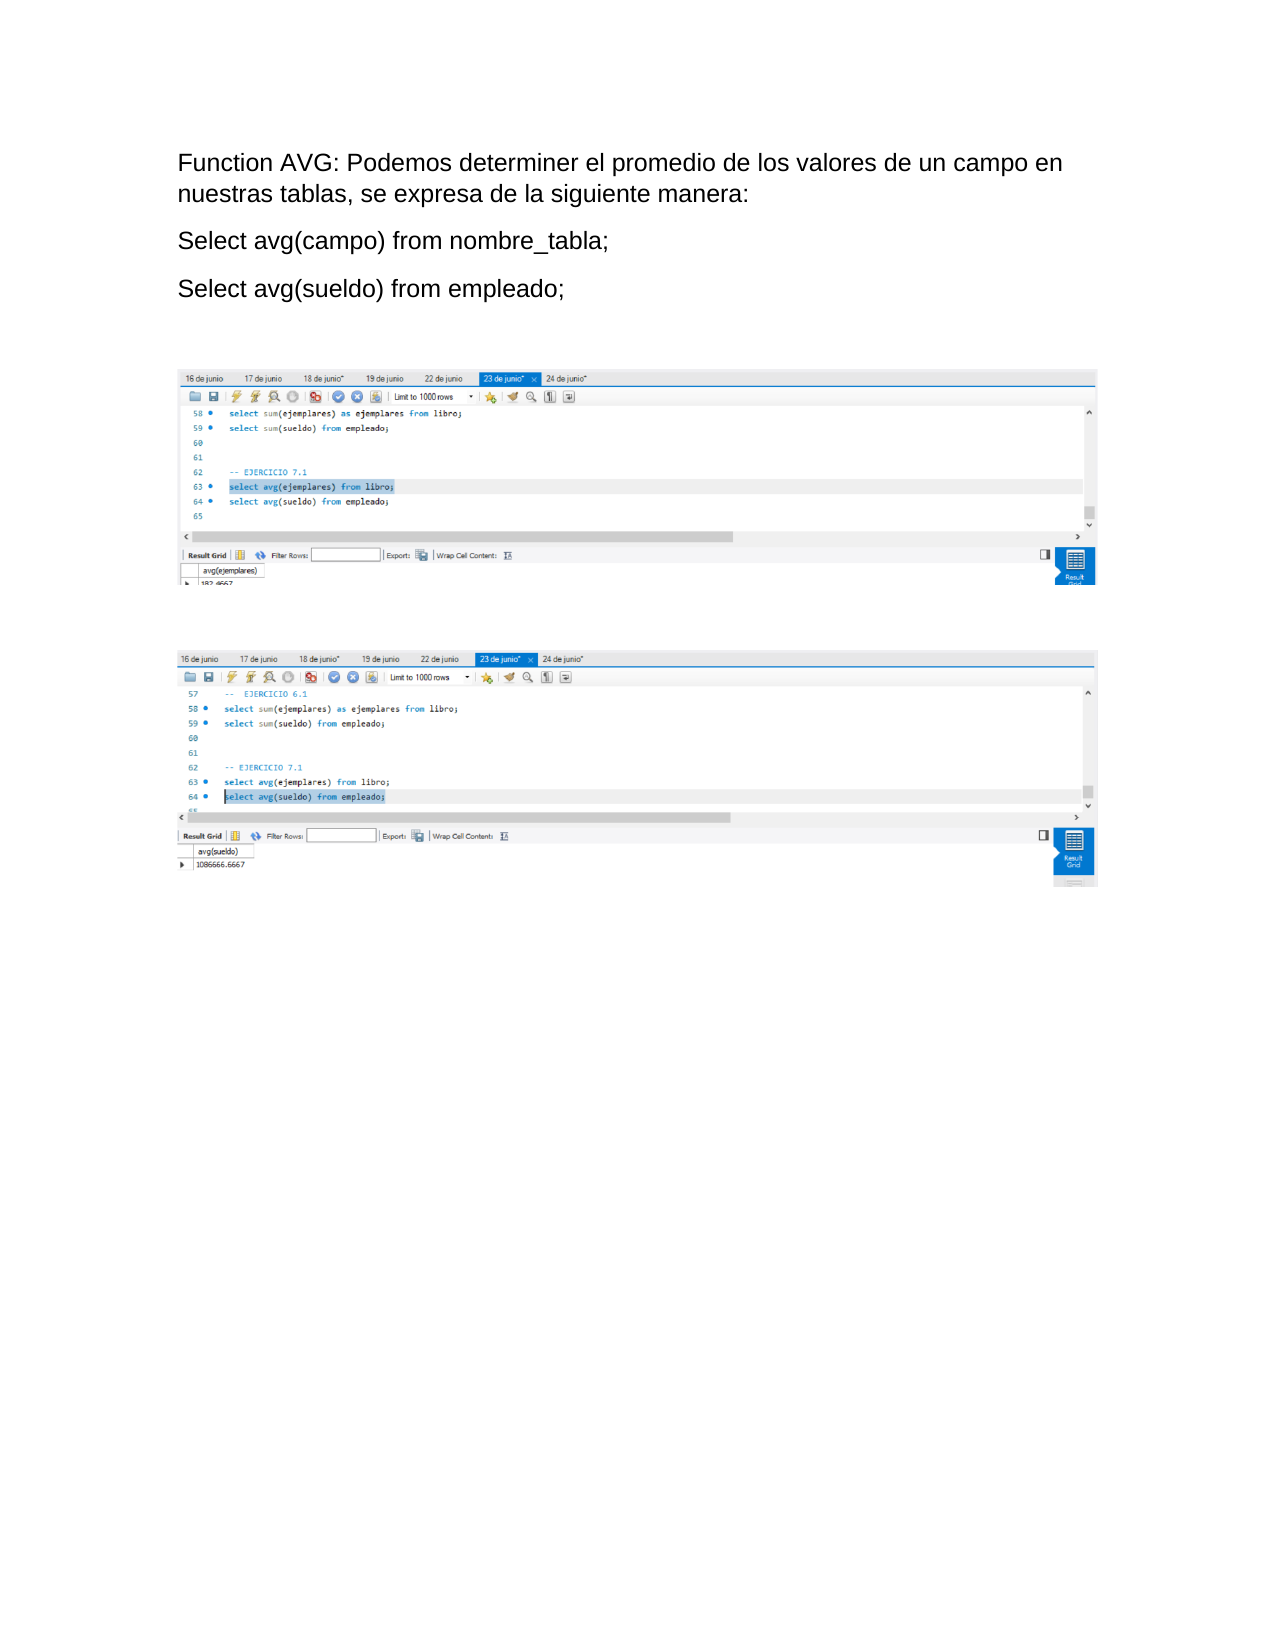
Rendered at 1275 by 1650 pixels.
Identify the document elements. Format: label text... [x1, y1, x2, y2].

text Select avg(campo) from nombre_tabla; [177, 226, 1098, 255]
text Function AVG: Podemos determiner el promedio de los valores de un campo en nuestras tablas, se expresa de la siguiente manera: [177, 148, 1098, 207]
picture [177, 369, 1098, 585]
text Select avg(sueldo) from empleado; [177, 274, 1098, 303]
picture [177, 650, 1098, 887]
